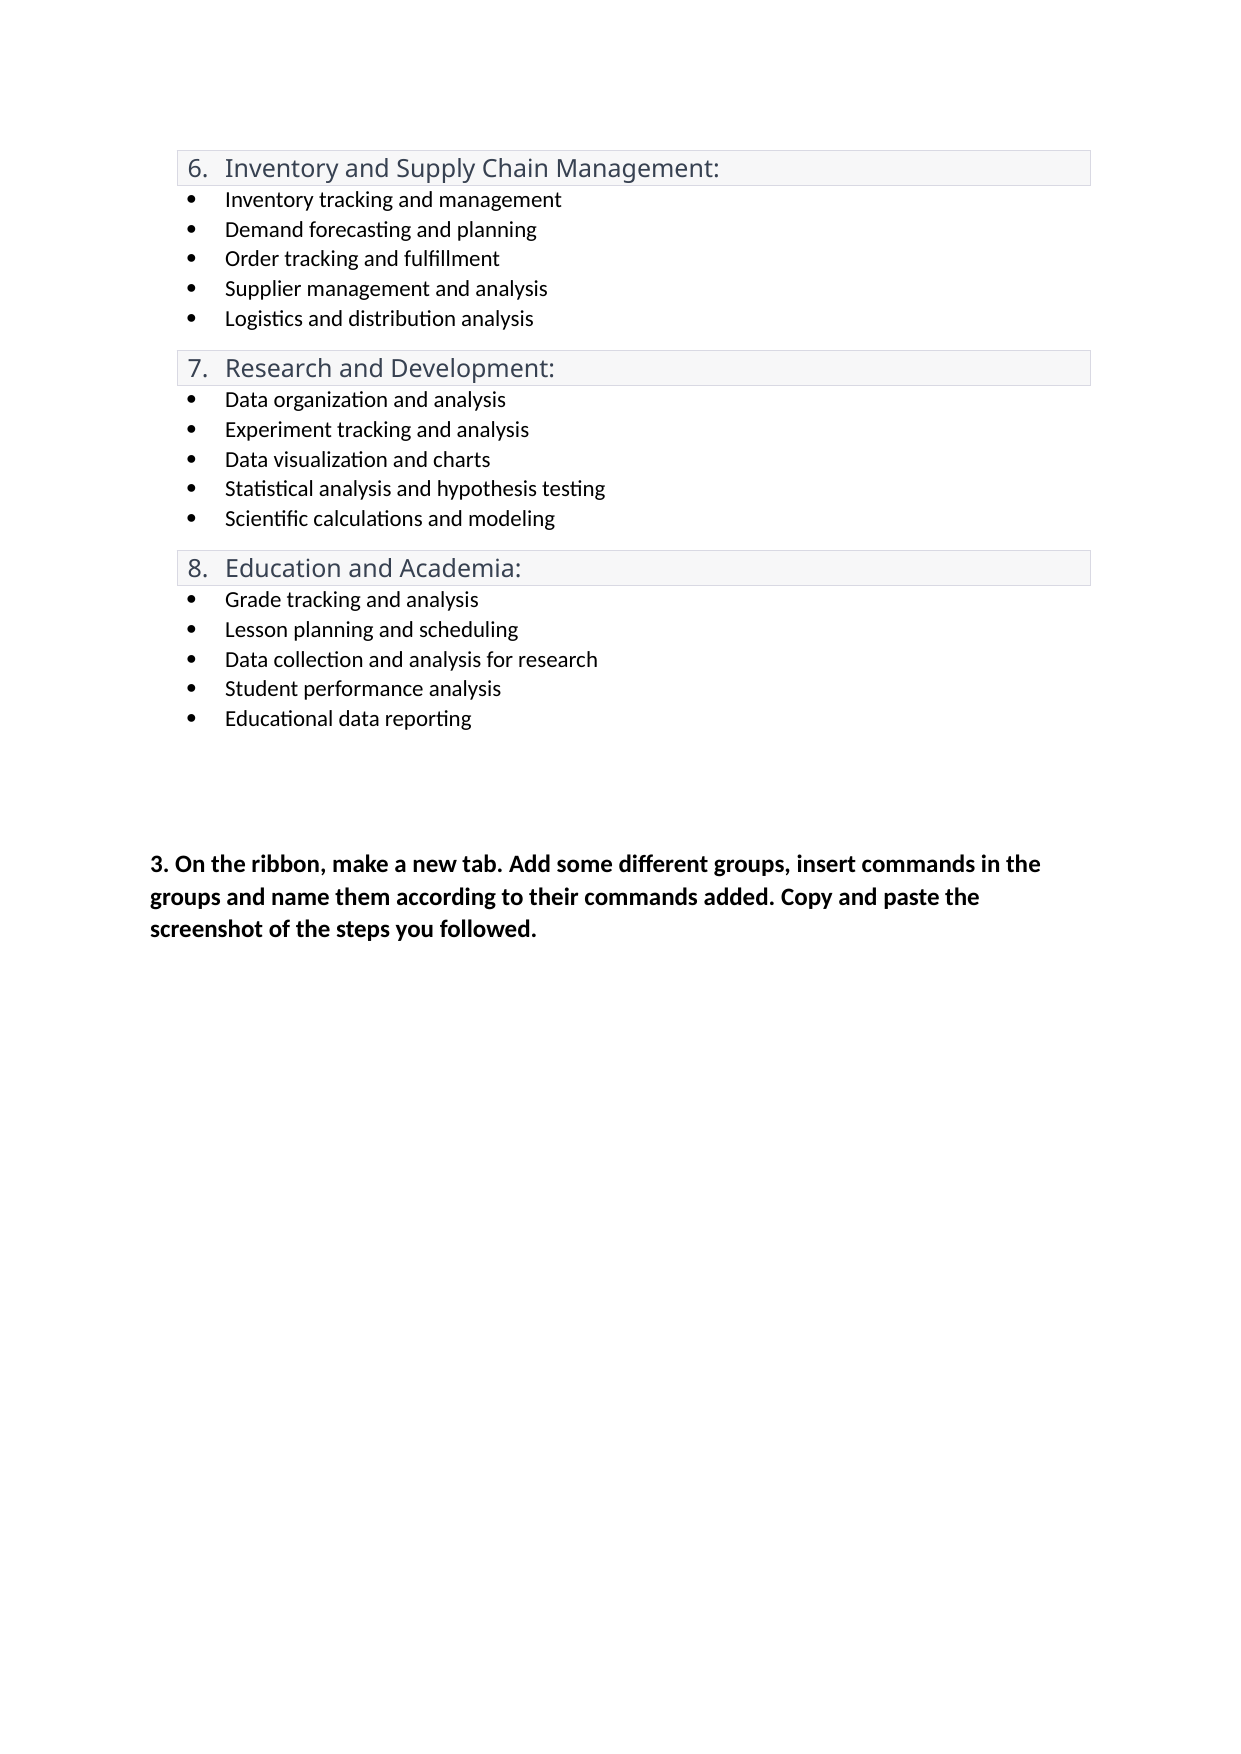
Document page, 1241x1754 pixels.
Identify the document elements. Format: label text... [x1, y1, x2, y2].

list Research and Development: [178, 351, 1090, 385]
list Supplier management and analysis [187, 274, 1090, 302]
list Scientific calculations and modeling [187, 504, 1090, 532]
list Inventory and Supply Chain Management: [178, 151, 1090, 185]
list Inventory tracking and management [187, 186, 1090, 213]
list Data organization and analysis [187, 386, 1090, 413]
list Demand forecasting and planning [187, 215, 1090, 243]
list Lesson planning and scheduling [187, 615, 1090, 643]
list Grade tracking and analysis [187, 586, 1090, 613]
list Logistics and distribution analysis [187, 304, 1090, 332]
list Experiment tracking and analysis [187, 415, 1090, 443]
list Education and Academia: [178, 551, 1090, 585]
text 3. On the ribbon, make a new tab. Add some different groups, insert commands in the groups and name them according to their commands added. Copy and paste the screenshot of the steps you followed. [150, 848, 1090, 944]
list Data visualization and charts [187, 445, 1090, 473]
list Student performance analysis [187, 674, 1090, 703]
list Order tracking and fulfillment [187, 244, 1090, 272]
list Statistical analysis and hypothesis testing [187, 474, 1090, 502]
list Data collection and analysis for research [187, 645, 1090, 673]
list Educational data reporting [187, 704, 1090, 732]
